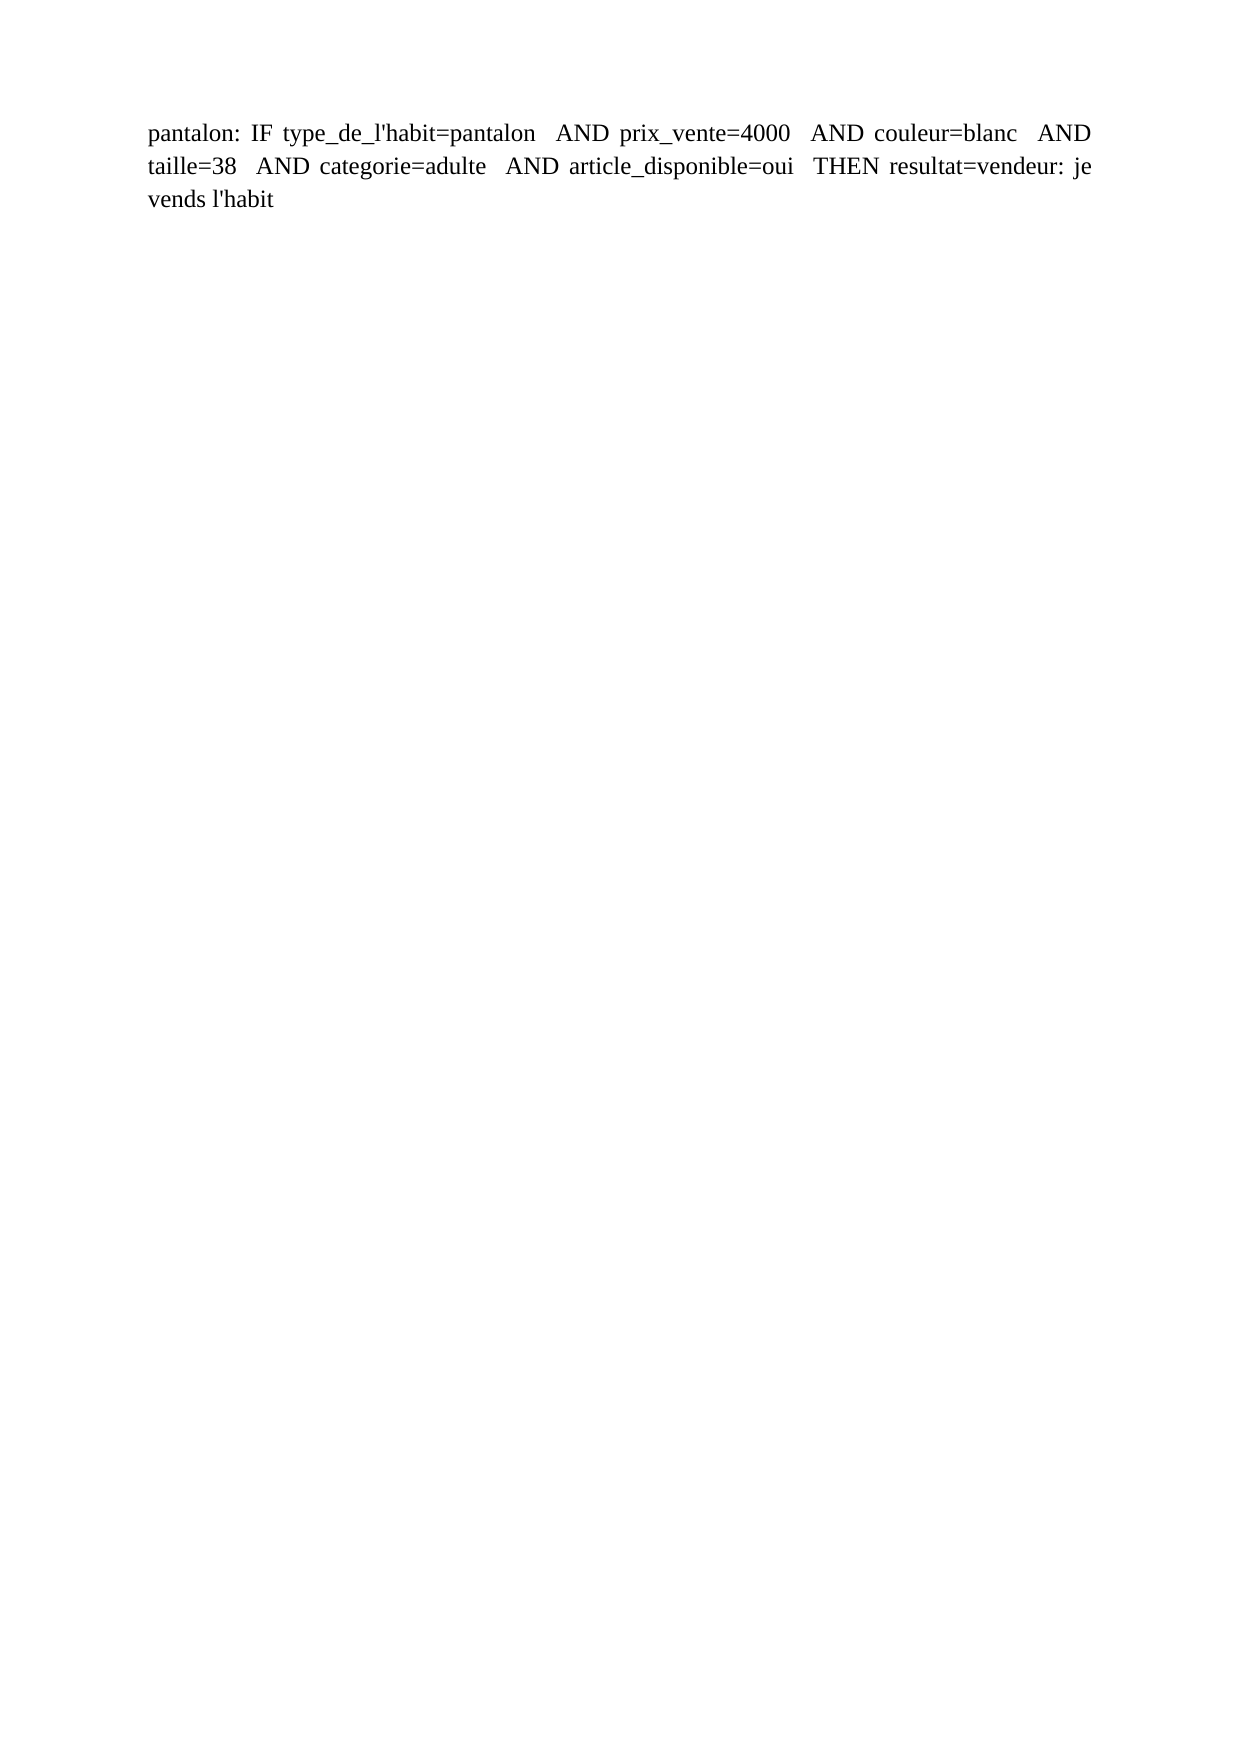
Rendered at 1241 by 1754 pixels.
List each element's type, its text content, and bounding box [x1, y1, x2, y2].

text pantalon: IF type_de_l'habit=pantalon AND prix_vente=4000 AND couleur=blanc AND taille=38 AND categorie=adulte AND article_disponible=oui THEN resultat=vendeur: je vends l'habit [148, 118, 1093, 213]
